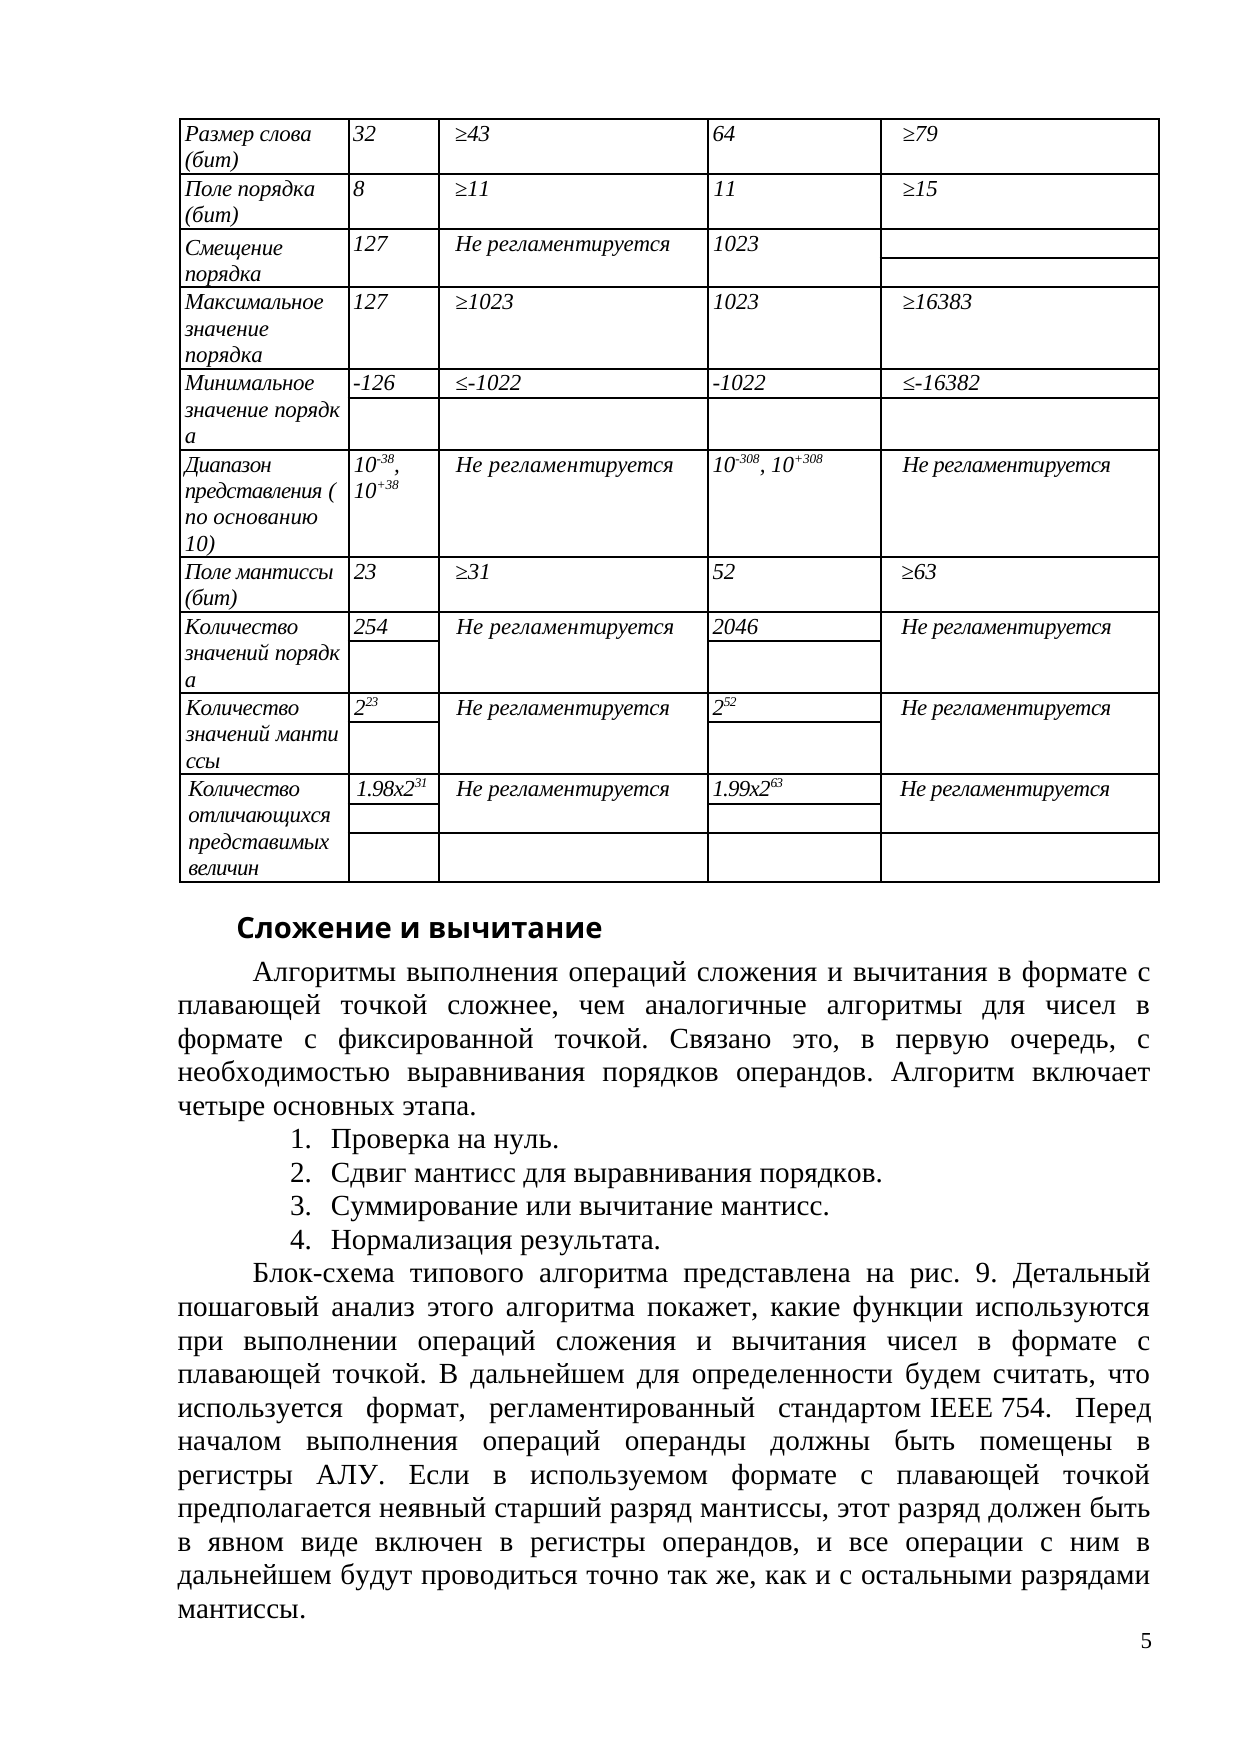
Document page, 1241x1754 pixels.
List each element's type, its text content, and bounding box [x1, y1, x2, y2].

text 3. Суммирование или вычитание мантисс. [290, 1188, 1152, 1222]
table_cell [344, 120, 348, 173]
table_cell ≥31 [440, 558, 707, 611]
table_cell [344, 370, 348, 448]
subtitle Сложение и вычитание [177, 908, 1152, 947]
table_cell ≥11 [440, 175, 707, 228]
table_cell 64 [709, 120, 880, 173]
table_cell 10-308, 10+308 [709, 451, 880, 556]
table_cell [709, 399, 880, 448]
table_cell [709, 834, 880, 881]
table_cell 8 [350, 175, 438, 228]
table_cell ≥1023 [440, 288, 707, 367]
table_cell Не регламентируется [882, 613, 1158, 692]
table_cell 127 [350, 288, 438, 367]
table_cell ≥15 [882, 175, 1158, 228]
table_cell 1023 [709, 230, 880, 286]
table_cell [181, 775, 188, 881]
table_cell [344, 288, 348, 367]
table_cell [709, 805, 880, 832]
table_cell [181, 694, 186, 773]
table_cell ≤-1022 [440, 370, 707, 397]
table_cell Не регламентируется [882, 451, 1158, 556]
table_cell [709, 642, 880, 692]
table_cell 1023 [709, 288, 880, 367]
table_cell ≥43 [440, 120, 707, 173]
table_cell ≤-16382 [882, 370, 1158, 397]
table_cell [709, 723, 880, 773]
table_cell 32 [350, 120, 438, 173]
table_cell 52 [709, 558, 880, 611]
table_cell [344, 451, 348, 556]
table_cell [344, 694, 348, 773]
table_cell [882, 259, 1158, 286]
table_cell ≥16383 [882, 288, 1158, 367]
table_cell ≥79 [882, 120, 1158, 173]
table_cell [882, 834, 1158, 881]
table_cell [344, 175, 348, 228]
table_cell [350, 399, 438, 448]
table_cell [350, 805, 438, 832]
table_cell -126 [350, 370, 438, 397]
text 2. Сдвиг мантисс для выравнивания порядков. [290, 1155, 1152, 1188]
table_cell [882, 230, 1158, 257]
table_cell [350, 642, 438, 692]
text Алгоритмы выполнения операций сложения и вычитания в формате с плавающей точкой сложнее, чем аналогичные алгоритмы для чисел в формате с фиксированной точкой. Связано это, в первую очередь, с необходимостью выравнивания порядков операндов. Алгоритм включает четыре основных этапа. [177, 954, 1152, 1121]
table_cell Не регламентируется [440, 775, 707, 832]
table_cell [350, 834, 438, 881]
table_cell 252 [709, 694, 880, 721]
text Блок-схема типового алгоритма представлена на рис. 9. Детальный пошаговый анализ этого алгоритма покажет, какие функции используются при выполнении операций сложения и вычитания чисел в формате с плавающей точкой. В дальнейшем для определенности будем считать, что используется формат, регламентированный стандартом IEEE 754. Перед началом выполнения операций операнды должны быть помещены в регистры АЛУ. Если в используемом формате с плавающей точкой предполагается неявный старший разряд мантиссы, этот разряд должен быть в явном виде включен в регистры операндов, и все операции с ним в дальнейшем будут проводиться точно так же, как и с остальными разрядами мантиссы. [177, 1256, 1152, 1624]
table_cell 254 [350, 613, 438, 640]
table_cell 23 [350, 558, 438, 611]
table_cell Смещение порядка [181, 230, 348, 286]
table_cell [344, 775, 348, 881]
table_cell 127 [350, 230, 438, 286]
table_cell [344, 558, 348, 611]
table_cell Не регламентируется [440, 613, 707, 692]
table_cell Не регламентируется [882, 775, 1158, 832]
table_cell 10-38, 10+38 [350, 451, 438, 556]
table_cell [440, 834, 707, 881]
table_cell Не регламентируется [440, 451, 707, 556]
table_cell [882, 399, 1158, 448]
table_cell -1022 [709, 370, 880, 397]
table_cell Не регламентируется [440, 230, 707, 286]
table_cell [440, 399, 707, 448]
table_cell ≥63 [882, 558, 1158, 611]
table_cell Не регламентируется [882, 694, 1158, 773]
table_cell [350, 723, 438, 773]
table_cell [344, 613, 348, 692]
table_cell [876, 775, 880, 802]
table_cell 2046 [709, 613, 880, 640]
table_cell 11 [709, 175, 880, 228]
text 1. Проверка на нуль. [290, 1121, 1152, 1155]
table_cell Не регламентируется [440, 694, 707, 773]
table_cell 223 [350, 694, 438, 721]
text 4. Нормализация результата. [290, 1222, 1152, 1256]
